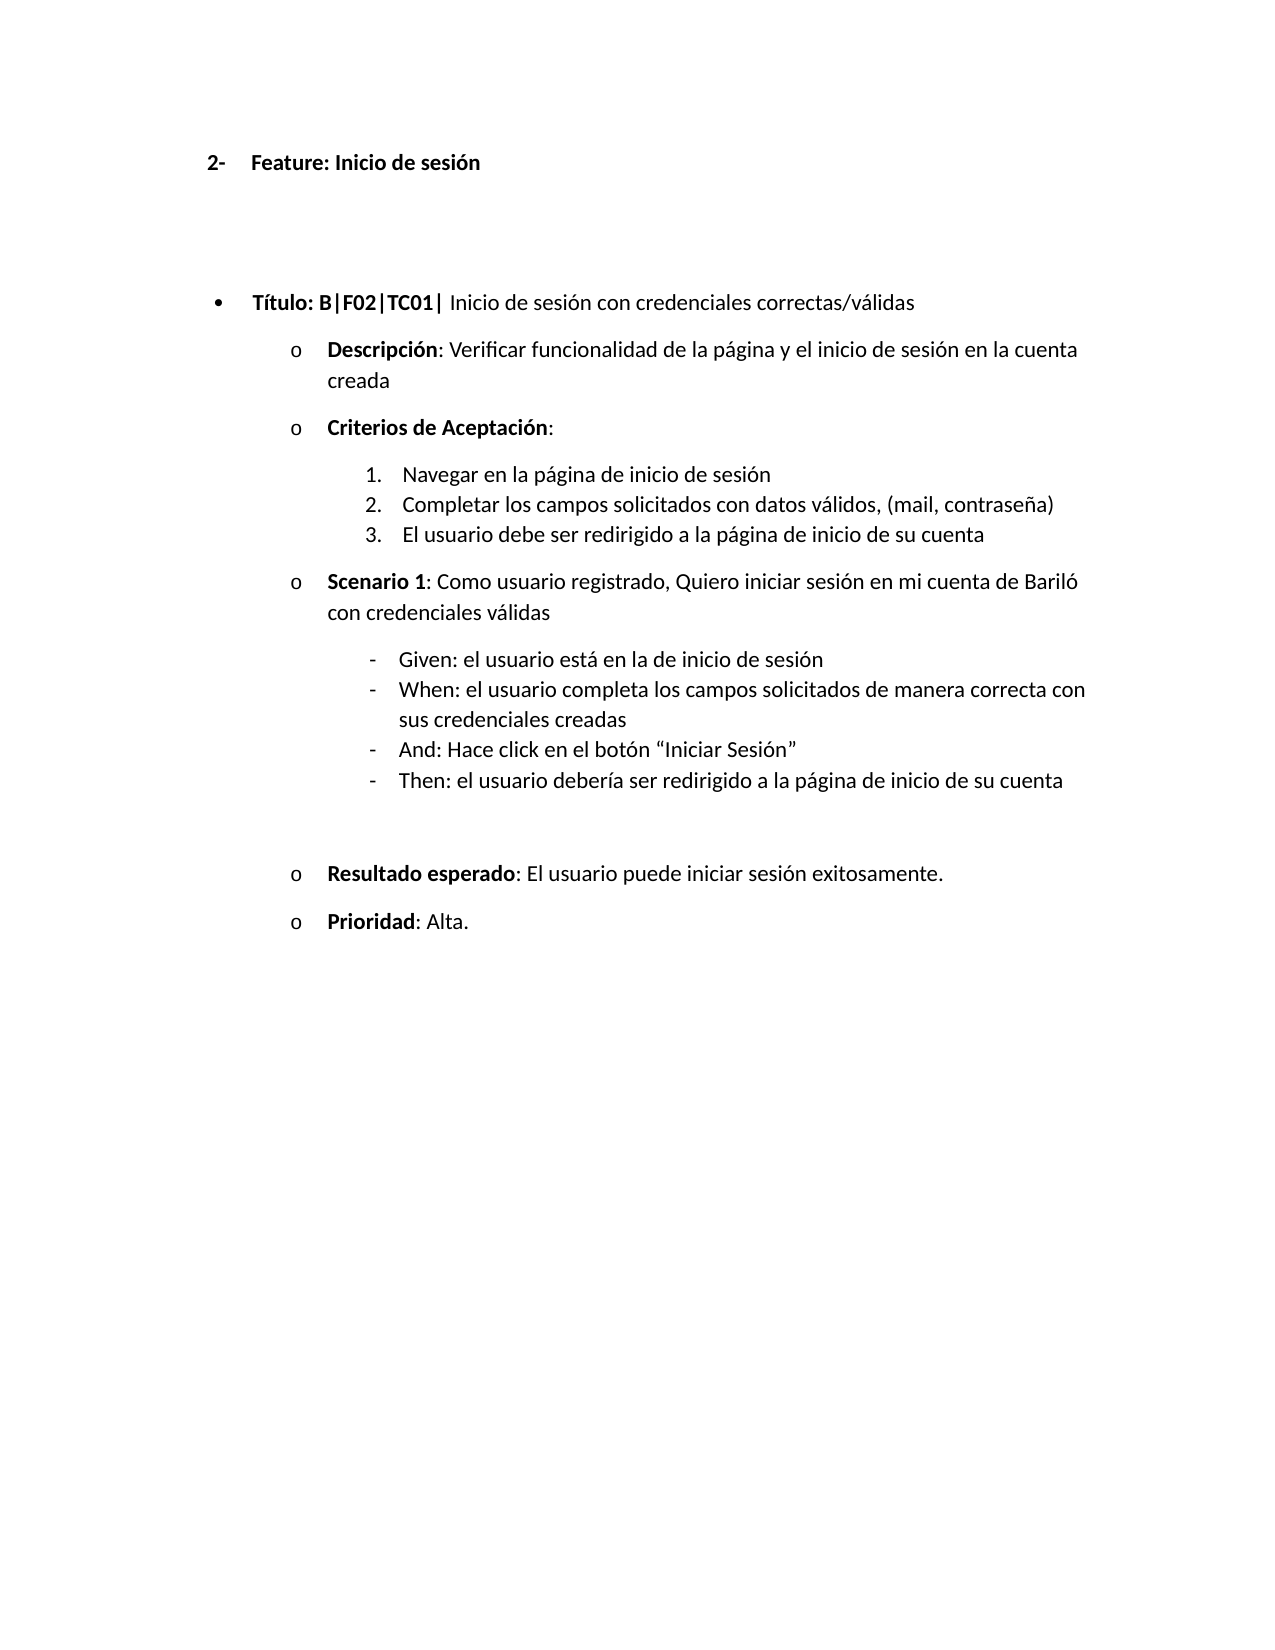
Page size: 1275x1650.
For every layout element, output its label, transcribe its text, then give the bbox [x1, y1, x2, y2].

list Título: B|F02|TC01| Inicio de sesión con credenciales correctas/válidas [215, 288, 1098, 316]
list El usuario debe ser redirigido a la página de inicio de su cuenta [365, 521, 1098, 548]
list Descripción: Verificar funcionalidad de la página y el inicio de sesión en la cuenta creada [290, 335, 1098, 394]
list Feature: Inicio de sesión [207, 148, 1098, 176]
list Scenario 1: Como usuario registrado, Quiero iniciar sesión en mi cuenta de Bariló con credenciales válidas [290, 567, 1098, 626]
list Given: el usuario está en la de inicio de sesión [369, 645, 1098, 673]
list Completar los campos solicitados con datos válidos, (mail, contraseña) [365, 490, 1098, 518]
list And: Hace click en el botón “Iniciar Sesión” [369, 736, 1098, 764]
list Navegar en la página de inicio de sesión [365, 460, 1098, 488]
list Prioridad: Alta. [290, 907, 1098, 936]
list When: el usuario completa los campos solicitados de manera correcta con sus credenciales creadas [369, 675, 1098, 733]
list Criterios de Aceptación: [290, 413, 1098, 441]
list Then: el usuario debería ser redirigido a la página de inicio de su cuenta [369, 766, 1098, 794]
list Resultado esperado: El usuario puede iniciar sesión exitosamente. [290, 859, 1098, 888]
